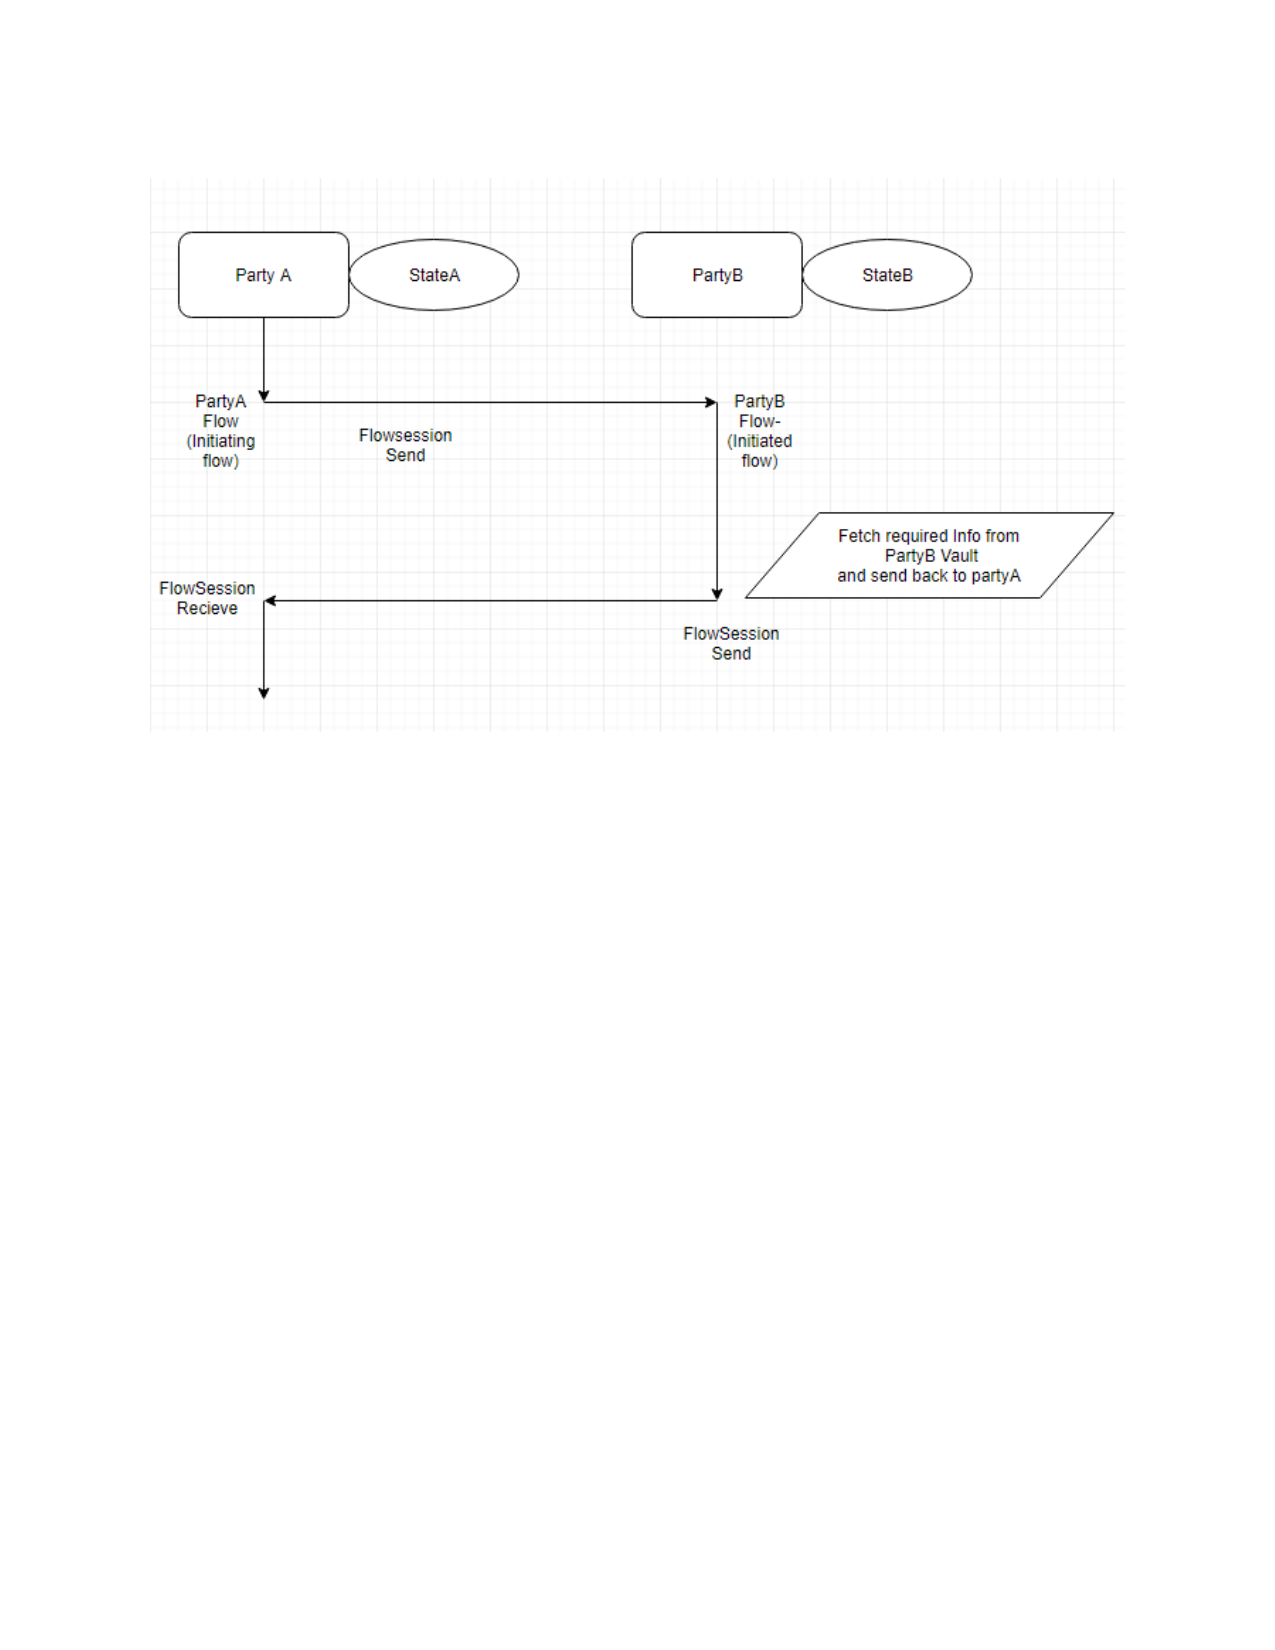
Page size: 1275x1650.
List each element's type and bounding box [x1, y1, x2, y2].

picture [150, 178, 1125, 732]
